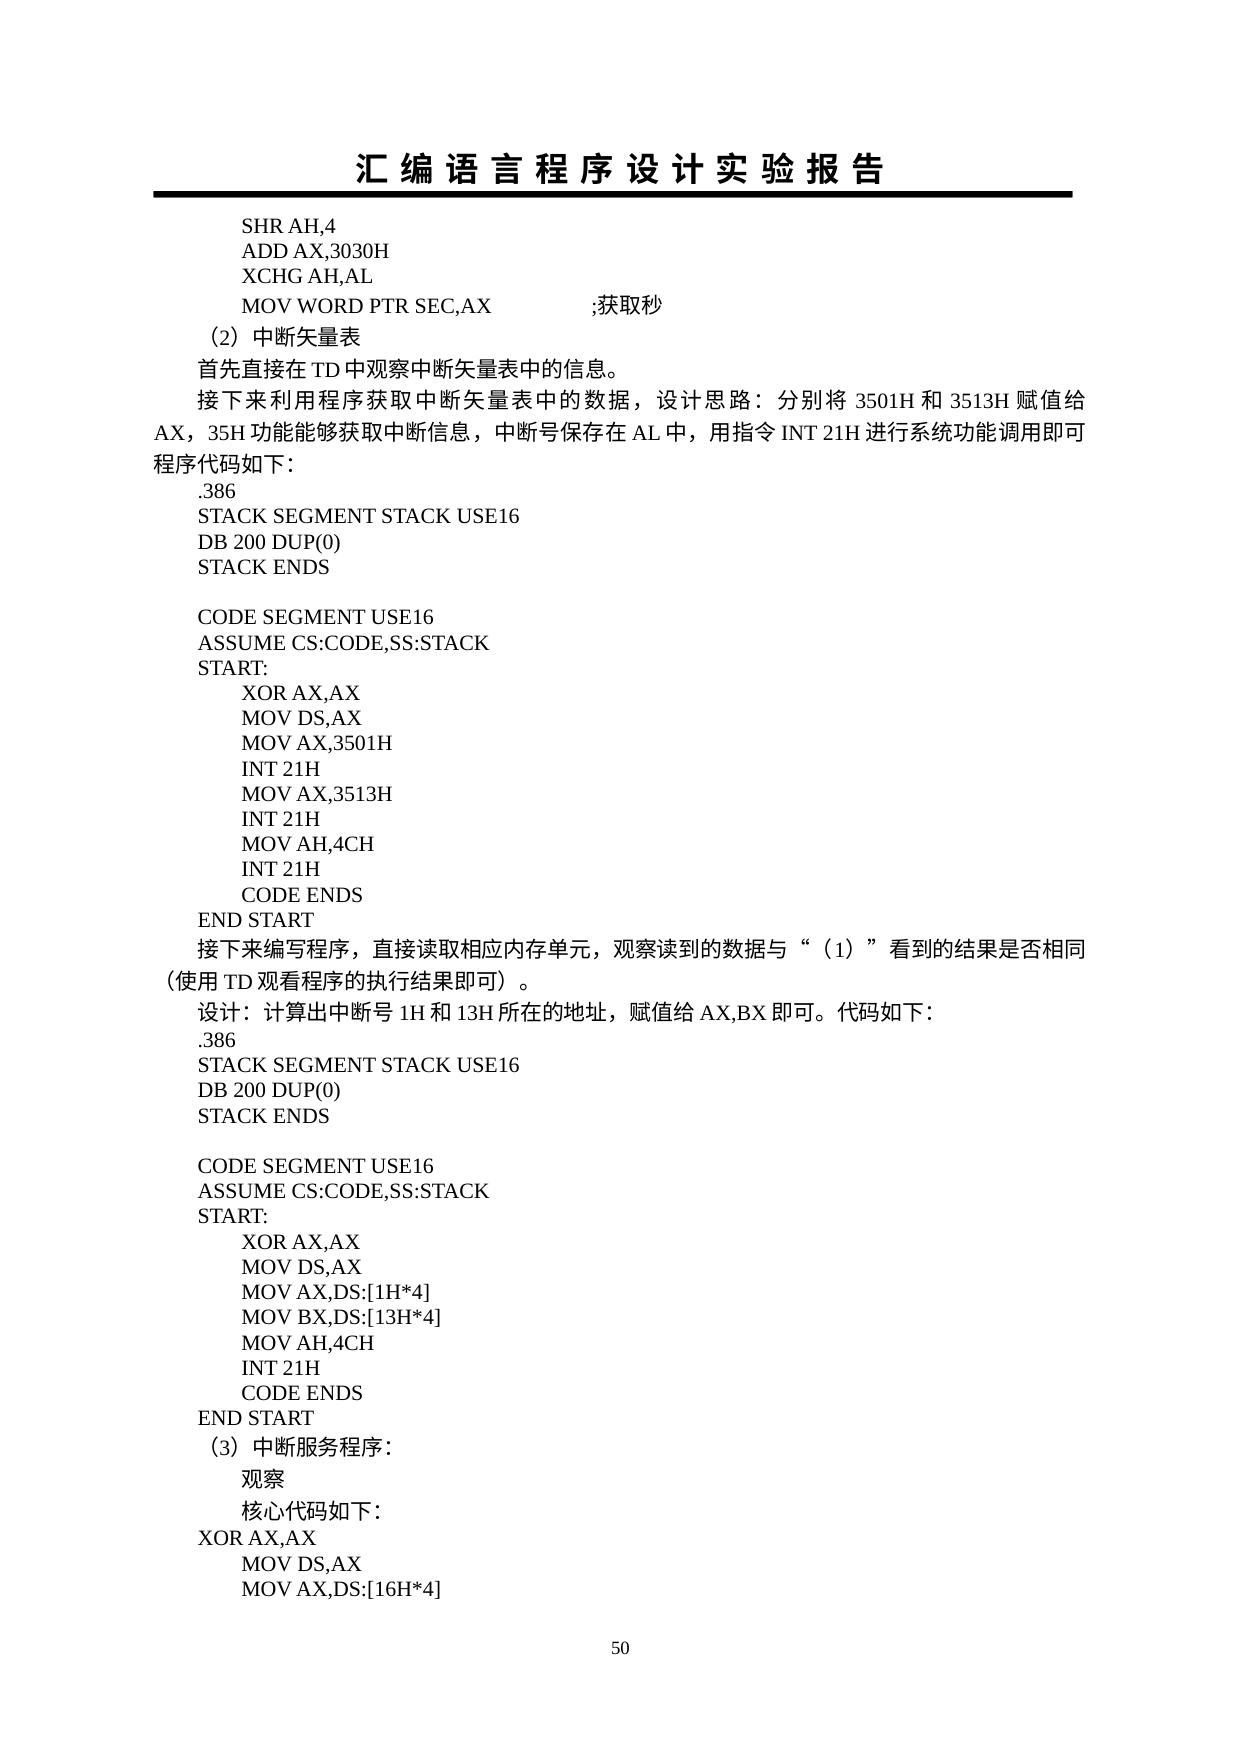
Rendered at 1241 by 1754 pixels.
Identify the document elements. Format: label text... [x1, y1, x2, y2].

text ADD AX,3030H [153, 238, 1087, 263]
text CODE SEGMENT USE16 [153, 604, 1087, 629]
text MOV AX,3501H [153, 730, 1087, 756]
text CODE ENDS [153, 1380, 1087, 1405]
text START: [153, 1203, 1087, 1229]
text STACK ENDS [153, 554, 1087, 579]
text STACK ENDS [153, 1103, 1087, 1128]
text 接下来利用程序获取中断矢量表中的数据，设计思路：分别将3501H和3513H赋值给AX，35H功能能够获取中断信息，中断号保存在AL中，用指令INT 21H进行系统功能调用即可，程序代码如下： [153, 383, 1087, 478]
text END START [153, 1405, 1087, 1430]
text XOR AX,AX [153, 1525, 1087, 1551]
text MOV WORD PTR SEC,AX ;获取秒 [153, 288, 1087, 320]
text 设计：计算出中断号1H和13H所在的地址，赋值给AX,BX即可。代码如下： [153, 995, 1087, 1027]
text MOV AX,DS:[16H*4] [153, 1576, 1087, 1601]
text MOV AH,4CH [153, 1329, 1087, 1355]
text MOV DS,AX [153, 1254, 1087, 1279]
text XCHG AH,AL [153, 263, 1087, 288]
text STACK SEGMENT STACK USE16 [153, 503, 1087, 529]
text 核心代码如下： [153, 1494, 1087, 1525]
text INT 21H [153, 856, 1087, 882]
text SHR AH,4 [153, 213, 1087, 238]
text CODE SEGMENT USE16 [153, 1153, 1087, 1178]
text DB 200 DUP(0) [153, 1077, 1087, 1103]
text INT 21H [153, 806, 1087, 831]
text .386 [153, 478, 1087, 503]
text INT 21H [153, 1355, 1087, 1380]
text XOR AX,AX [153, 1229, 1087, 1254]
text 接下来编写程序，直接读取相应内存单元，观察读到的数据与“（1）”看到的结果是否相同 （使用TD观看程序的执行结果即可）。 [153, 932, 1087, 995]
text 观察 [153, 1462, 1087, 1494]
text XOR AX,AX [153, 680, 1087, 705]
text MOV AH,4CH [153, 831, 1087, 856]
text START: [153, 655, 1087, 680]
text MOV DS,AX [153, 705, 1087, 730]
text MOV DS,AX [153, 1551, 1087, 1576]
text MOV BX,DS:[13H*4] [153, 1304, 1087, 1329]
text END START [153, 907, 1087, 932]
text MOV AX,DS:[1H*4] [153, 1279, 1087, 1304]
text DB 200 DUP(0) [153, 529, 1087, 554]
text STACK SEGMENT STACK USE16 [153, 1052, 1087, 1077]
text .386 [153, 1027, 1087, 1052]
text （2）中断矢量表 [153, 320, 1087, 352]
text INT 21H [153, 756, 1087, 781]
text 首先直接在TD中观察中断矢量表中的信息。 [153, 352, 1087, 383]
text CODE ENDS [153, 882, 1087, 907]
text ASSUME CS:CODE,SS:STACK [153, 1178, 1087, 1203]
text ASSUME CS:CODE,SS:STACK [153, 629, 1087, 655]
text MOV AX,3513H [153, 781, 1087, 806]
text （3）中断服务程序： [153, 1430, 1087, 1462]
